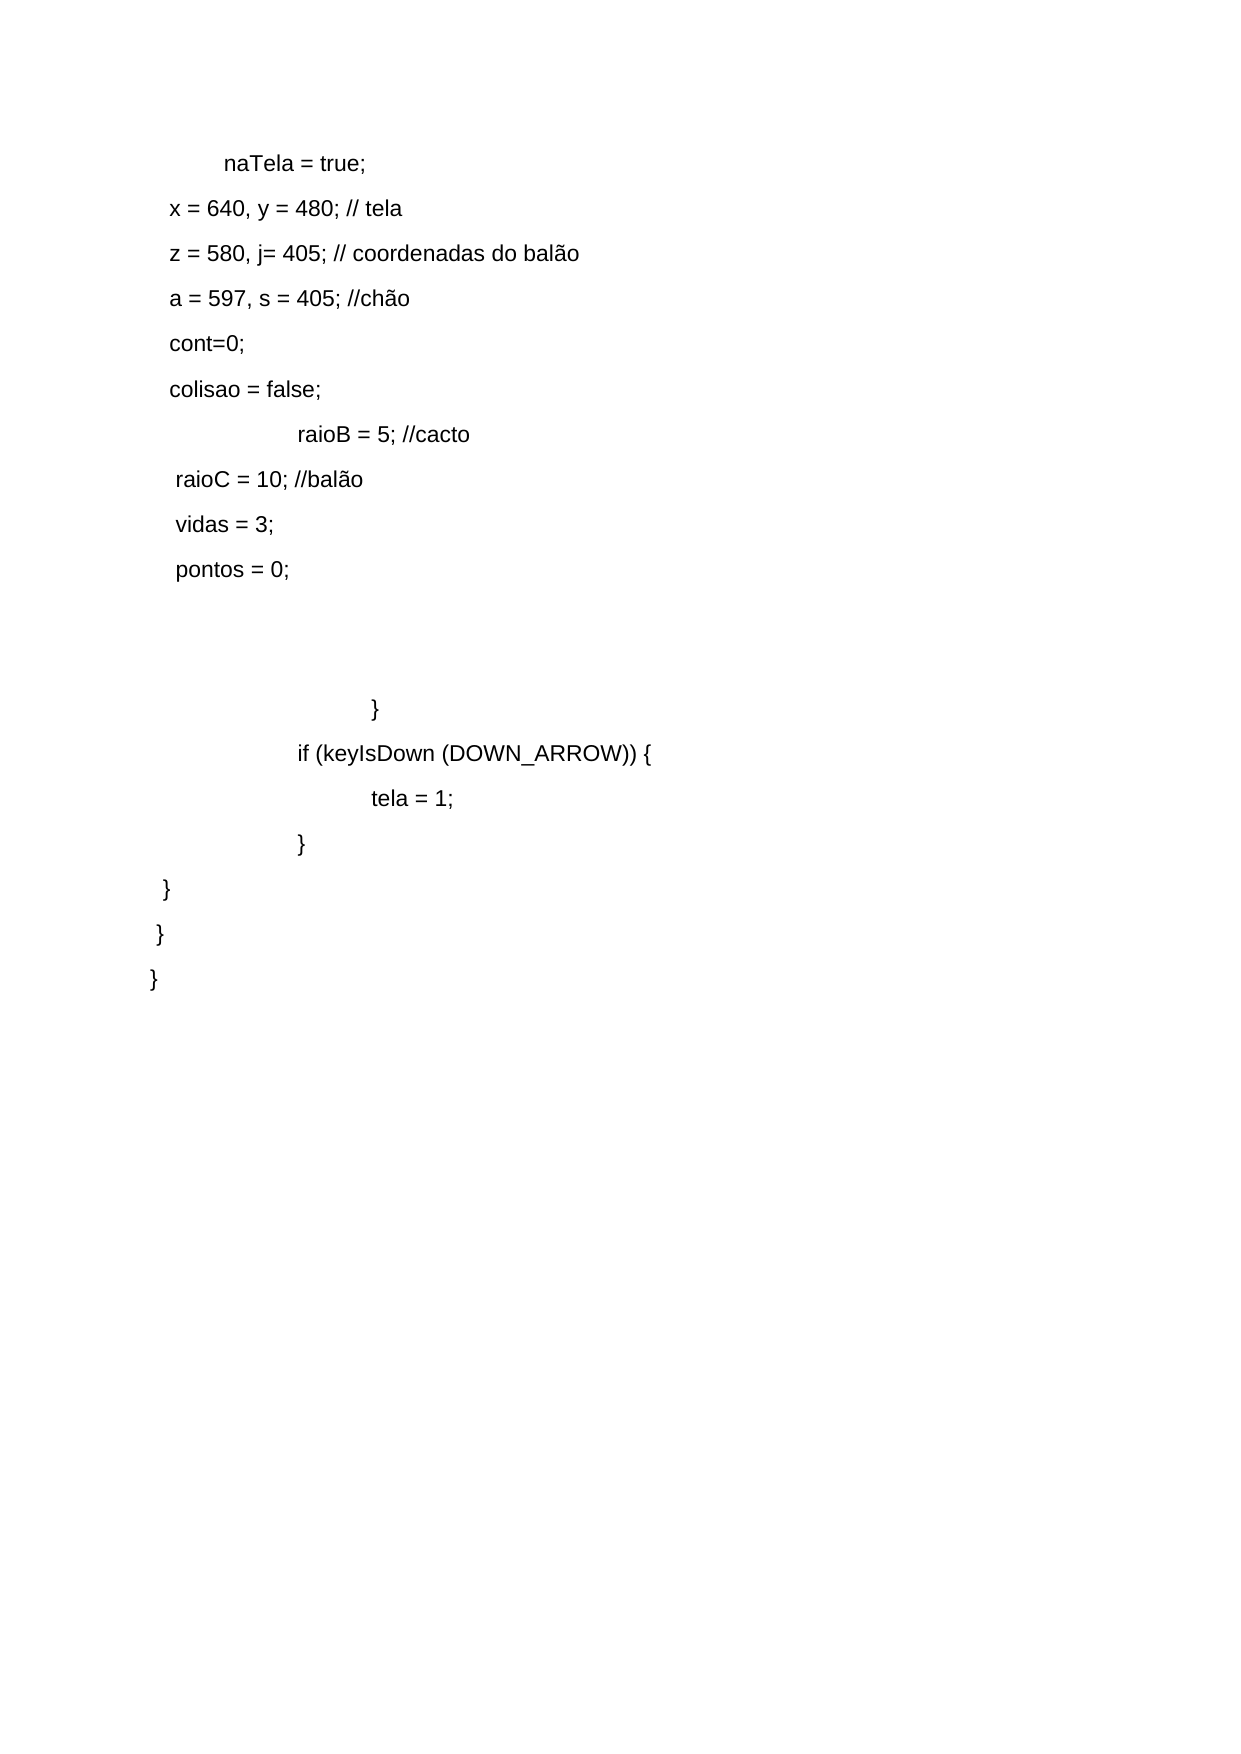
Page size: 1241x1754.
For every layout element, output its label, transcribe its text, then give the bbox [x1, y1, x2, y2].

text colisao = false; [150, 376, 1090, 402]
text x = 640, y = 480; // tela [150, 195, 1090, 221]
text a = 597, s = 405; //chão [150, 285, 1090, 312]
text if (keyIsDown (DOWN_ARROW)) { [150, 740, 1090, 766]
text cont=0; [150, 330, 1090, 357]
text } [150, 830, 1090, 856]
text } [150, 694, 1090, 721]
text vidas = 3; [150, 511, 1090, 537]
text raioC = 10; //balão [150, 466, 1090, 492]
text tela = 1; [150, 785, 1090, 811]
text z = 580, j= 405; // coordenadas do balão [150, 240, 1090, 267]
text } [150, 875, 1090, 901]
text pontos = 0; [150, 556, 1090, 582]
text naTela = true; [150, 150, 1090, 176]
text } [150, 965, 1090, 992]
text } [150, 920, 1090, 946]
text raioB = 5; //cacto [150, 421, 1090, 447]
